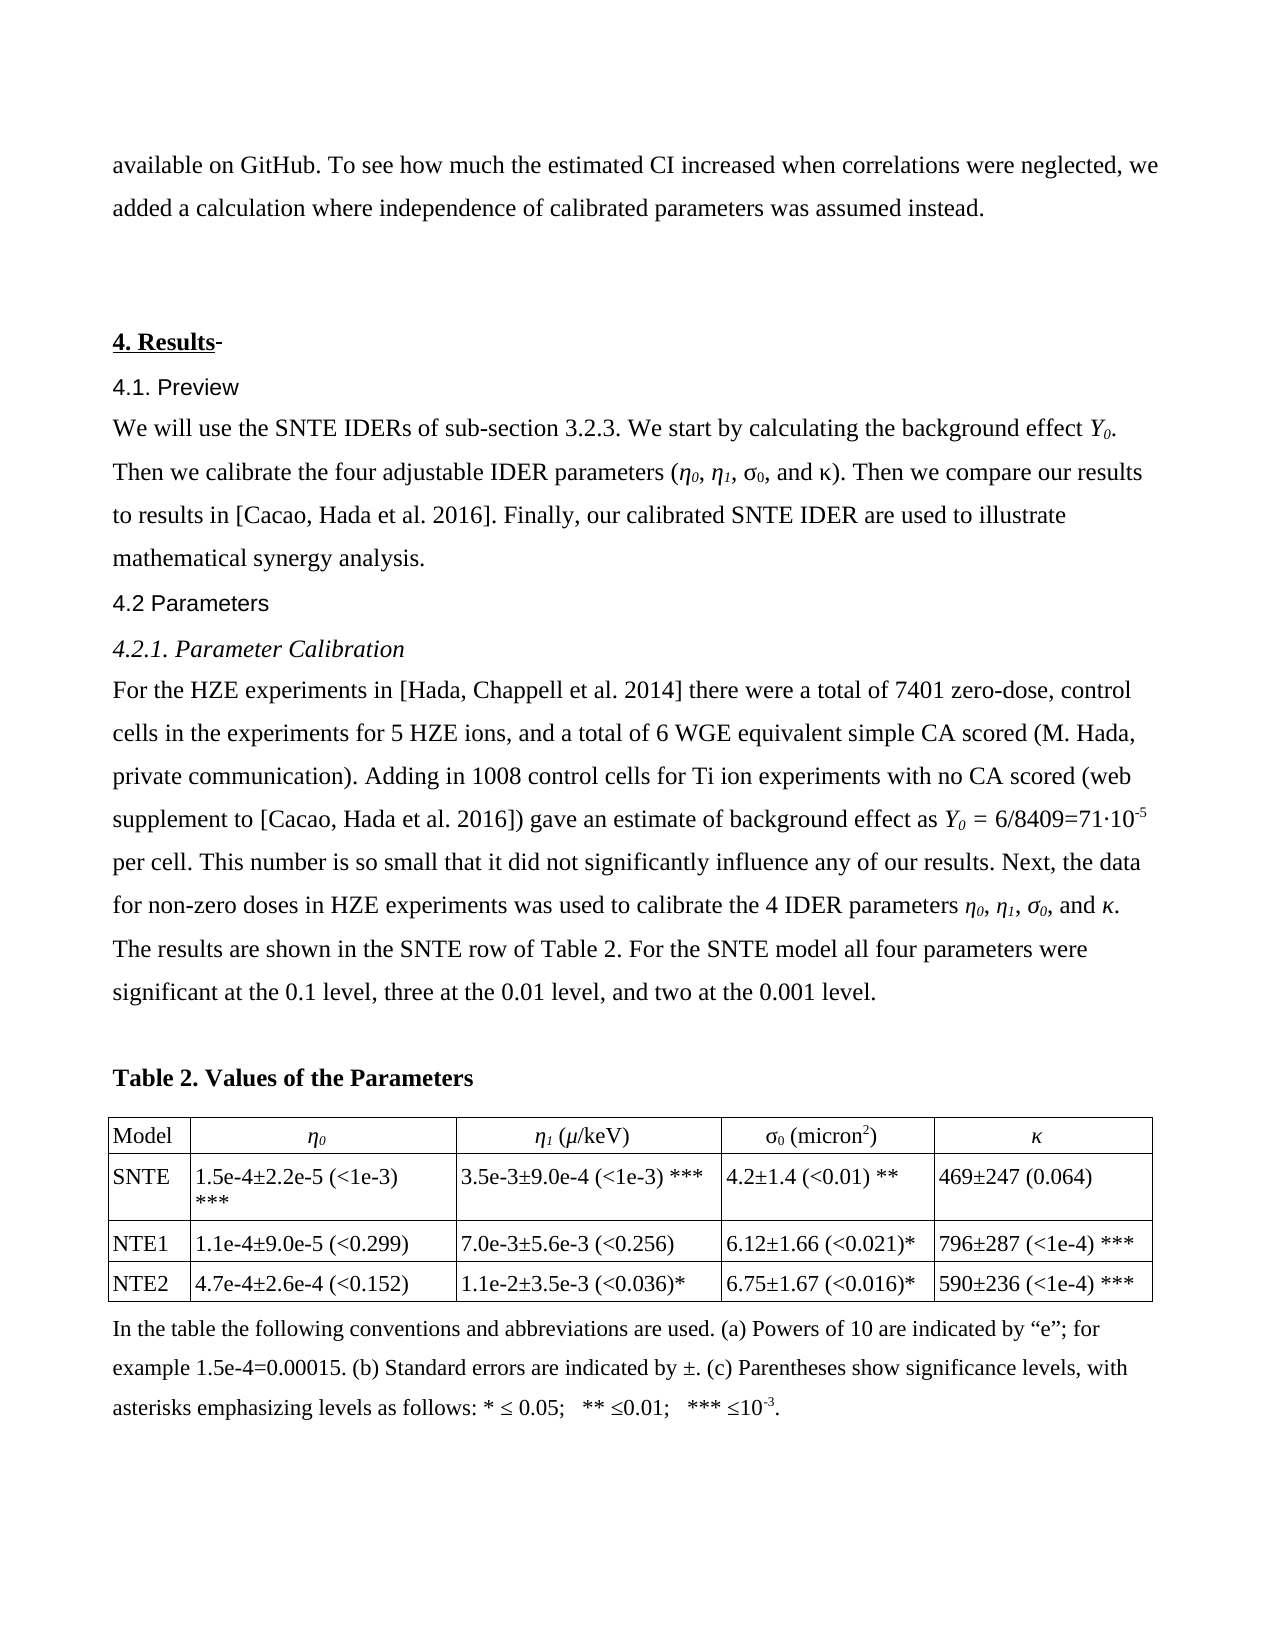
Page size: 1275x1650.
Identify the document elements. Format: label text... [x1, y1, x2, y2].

table_cell 1.1e-2±3.5e-3 (<0.036)* [457, 1262, 721, 1301]
subtitle 4.2.1. Parameter Calibration [112, 634, 1162, 662]
text We will use the SNTE IDERs of sub-section 3.2.3. We start by calculating the background effect Y0. Then we calibrate the four adjustable IDER parameters (η0, η1, σ0, and κ). Then we compare our results to results in [Cacao, Hada et al. 2016]. Finally, our calibrated SNTE IDER are used to illustrate mathematical synergy analysis. [112, 413, 1162, 572]
table_cell 6.12±1.66 (<0.021)* [722, 1221, 934, 1261]
subtitle 4. Results [112, 327, 1162, 355]
text For the HZE experiments in [Hada, Chappell et al. 2014] there were a total of 7401 zero-dose, control cells in the experiments for 5 HZE ions, and a total of 6 WGE equivalent simple CA scored (M. Hada, private communication). Adding in 1008 control cells for Ti ion experiments with no CA scored (web supplement to [Cacao, Hada et al. 2016]) gave an estimate of background effect as Y0 = 6/8409=71∙10-5 per cell. This number is so small that it did not significantly influence any of our results. Next, the data for non-zero doses in HZE experiments was used to calibrate the 4 IDER parameters η0, η1, σ0, and κ. The results are shown in the SNTE row of Table 2. For the SNTE model all four parameters were significant at the 0.1 level, three at the 0.01 level, and two at the 0.001 level. [112, 675, 1162, 1006]
subtitle 4.1. Preview [112, 374, 1162, 400]
table_cell 4.7e-4±2.6e-4 (<0.152) [191, 1262, 456, 1301]
table_cell 4.2±1.4 (<0.01) ** [722, 1154, 934, 1220]
text In the table the following conventions and abbreviations are used. (a) Powers of 10 are indicated by “e”; for example 1.5e-4=0.00015. (b) Standard errors are indicated by ±. (c) Parentheses show significance levels, with asterisks emphasizing levels as follows: * ≤ 0.05; ** ≤0.01; *** ≤10-3. [112, 1315, 1162, 1420]
table_cell 1.1e-4±9.0e-5 (<0.299) [191, 1221, 456, 1261]
table_cell NTE1 [109, 1221, 190, 1261]
table_cell 469±247 (0.064) [935, 1154, 1152, 1220]
table_header η1 (μ/keV) [457, 1118, 721, 1153]
subtitle 4.2 Parameters [112, 590, 1162, 616]
table_cell 3.5e-3±9.0e-4 (<1e-3) *** [457, 1154, 721, 1220]
table_header σ0 (micron2) [722, 1118, 934, 1153]
table_cell 796±287 (<1e-4) *** [935, 1221, 1152, 1261]
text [112, 150, 1162, 222]
table_cell 6.75±1.67 (<0.016)* [722, 1262, 934, 1301]
table_cell SNTE [109, 1154, 190, 1220]
table_cell 1.5e-4±2.2e-5 (<1e-3) *** [191, 1154, 456, 1220]
table_cell 590±236 (<1e-4) *** [935, 1262, 1152, 1301]
table_header Model [109, 1118, 190, 1153]
table_header κ [935, 1118, 1152, 1153]
text Table 2. Values of the Parameters [112, 1063, 1162, 1092]
table_cell 7.0e-3±5.6e-3 (<0.256) [457, 1221, 721, 1261]
table_cell NTE2 [109, 1262, 190, 1301]
table_header η0 [191, 1118, 456, 1153]
